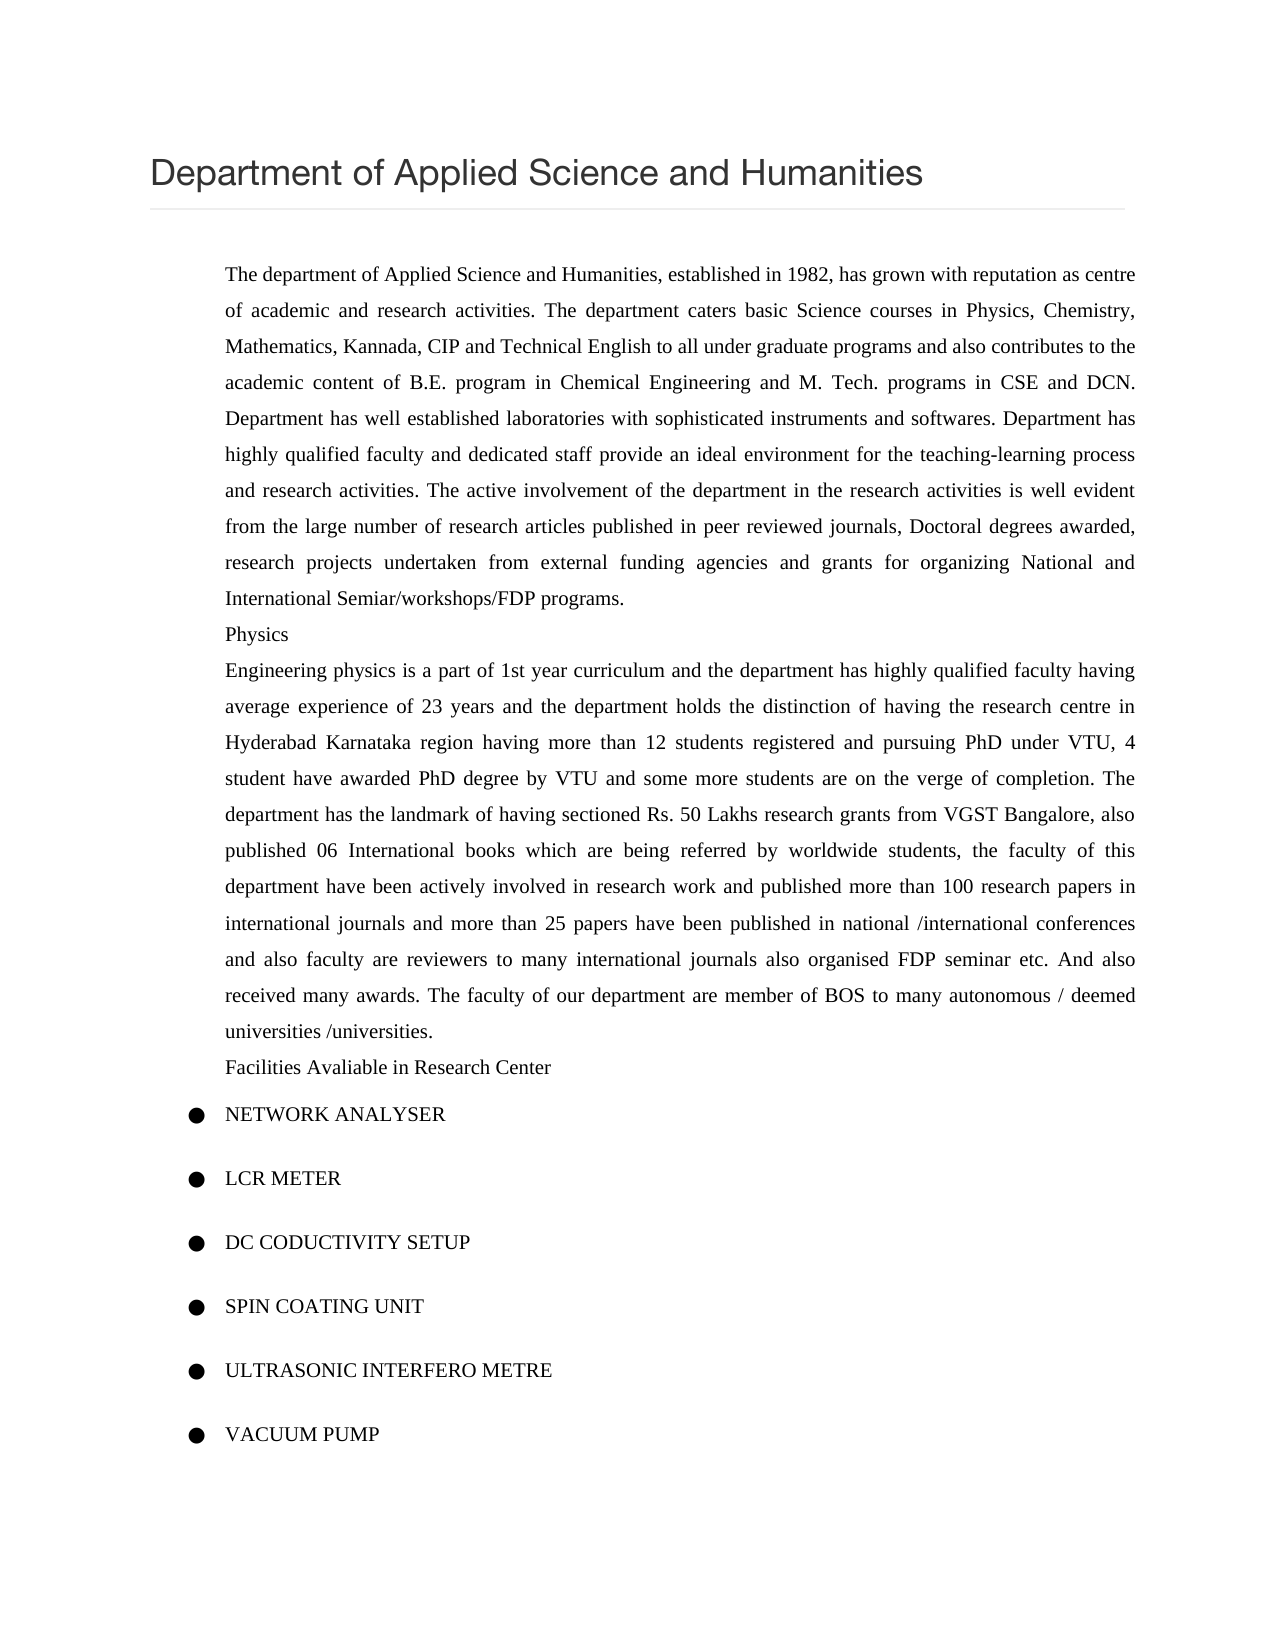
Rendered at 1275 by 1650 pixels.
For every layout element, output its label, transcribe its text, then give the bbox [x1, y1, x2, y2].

list SPIN COATING UNIT [187, 1283, 1137, 1326]
list VACUUM PUMP [187, 1411, 1137, 1454]
text Facilities Avaliable in Research Center [225, 1055, 1137, 1079]
text Physics [225, 622, 1137, 646]
subtitle Department of Applied Science and Humanities [150, 150, 1125, 208]
list ULTRASONIC INTERFERO METRE [187, 1347, 1137, 1390]
list NETWORK ANALYSER [187, 1091, 1137, 1133]
list DC CODUCTIVITY SETUP [187, 1219, 1137, 1262]
text The department of Applied Science and Humanities, established in 1982, has grown with reputation as centre of academic and research activities. The department caters basic Science courses in Physics, Chemistry, Mathematics, Kannada, CIP and Technical English to all under graduate programs and also contributes to the academic content of B.E. program in Chemical Engineering and M. Tech. programs in CSE and DCN. Department has well established laboratories with sophisticated instruments and softwares. Department has highly qualified faculty and dedicated staff provide an ideal environment for the teaching-learning process and research activities. The active involvement of the department in the research activities is well evident from the large number of research articles published in peer reviewed journals, Doctoral degrees awarded, research projects undertaken from external funding agencies and grants for organizing National and International Semiar/workshops/FDP programs. [225, 262, 1137, 610]
list LCR METER [187, 1155, 1137, 1197]
text Engineering physics is a part of 1st year curriculum and the department has highly qualified faculty having average experience of 23 years and the department holds the distinction of having the research centre in Hyderabad Karnataka region having more than 12 students registered and pursuing PhD under VTU, 4 student have awarded PhD degree by VTU and some more students are on the verge of completion. The department has the landmark of having sectioned Rs. 50 Lakhs research grants from VGST Bangalore, also published 06 International books which are being referred by worldwide students, the faculty of this department have been actively involved in research work and published more than 100 research papers in international journals and more than 25 papers have been published in national /international conferences and also faculty are reviewers to many international journals also organised FDP seminar etc. And also received many awards. The faculty of our department are member of BOS to many autonomous / deemed universities /universities. [225, 658, 1137, 1043]
